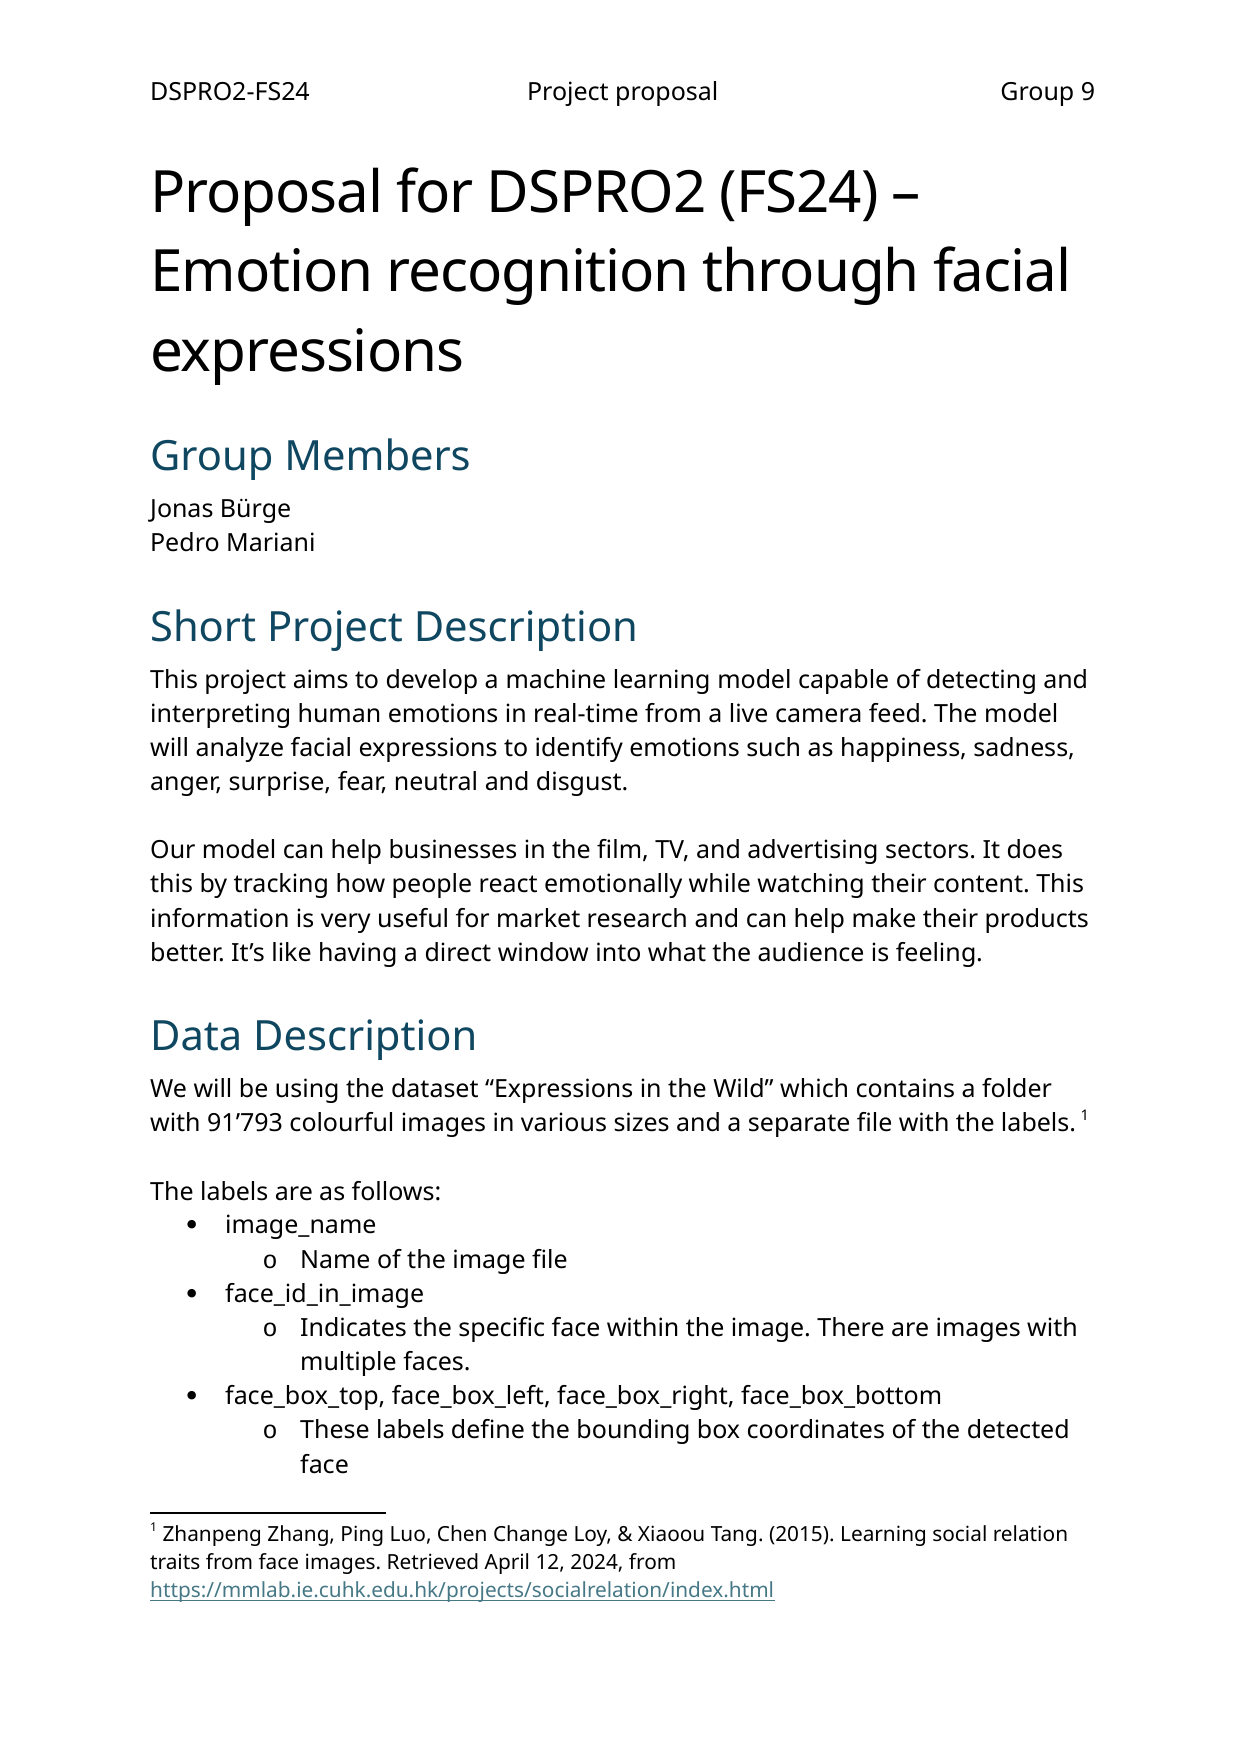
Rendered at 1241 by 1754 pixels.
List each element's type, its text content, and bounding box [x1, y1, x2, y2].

text Jonas Bürge [150, 491, 1090, 525]
list image_name [187, 1207, 1090, 1241]
title Emotion recognition through facial expressions [150, 229, 1090, 388]
subtitle Group Members [150, 426, 1090, 483]
list These labels define the bounding box coordinates of the detected face [262, 1412, 1090, 1480]
text We will be using the dataset “Expressions in the Wild” which contains a folder with 91’793 colourful images in various sizes and a separate file with the labels. [150, 1071, 1090, 1139]
list face_box_top, face_box_left, face_box_right, face_box_bottom [187, 1378, 1090, 1412]
text This project aims to develop a machine learning model capable of detecting and interpreting human emotions in real-time from a live camera feed. The model will analyze facial expressions to identify emotions such as happiness, sadness, anger, surprise, fear, neutral and disgust. [150, 662, 1090, 798]
text Pedro Mariani [150, 525, 1090, 559]
subtitle Short Project Description [150, 597, 1090, 653]
text The labels are as follows: [150, 1173, 1090, 1207]
subtitle Data Description [150, 1006, 1090, 1063]
list face_id_in_image [187, 1276, 1090, 1309]
text Our model can help businesses in the film, TV, and advertising sectors. It does this by tracking how people react emotionally while watching their content. This information is very useful for market research and can help make their products better. It’s like having a direct window into what the audience is feeling. [150, 832, 1090, 968]
list Name of the image file [262, 1241, 1090, 1276]
list Indicates the specific face within the image. There are images with multiple faces. [262, 1309, 1090, 1378]
title Proposal for DSPRO2 (FS24) – [150, 150, 1090, 229]
